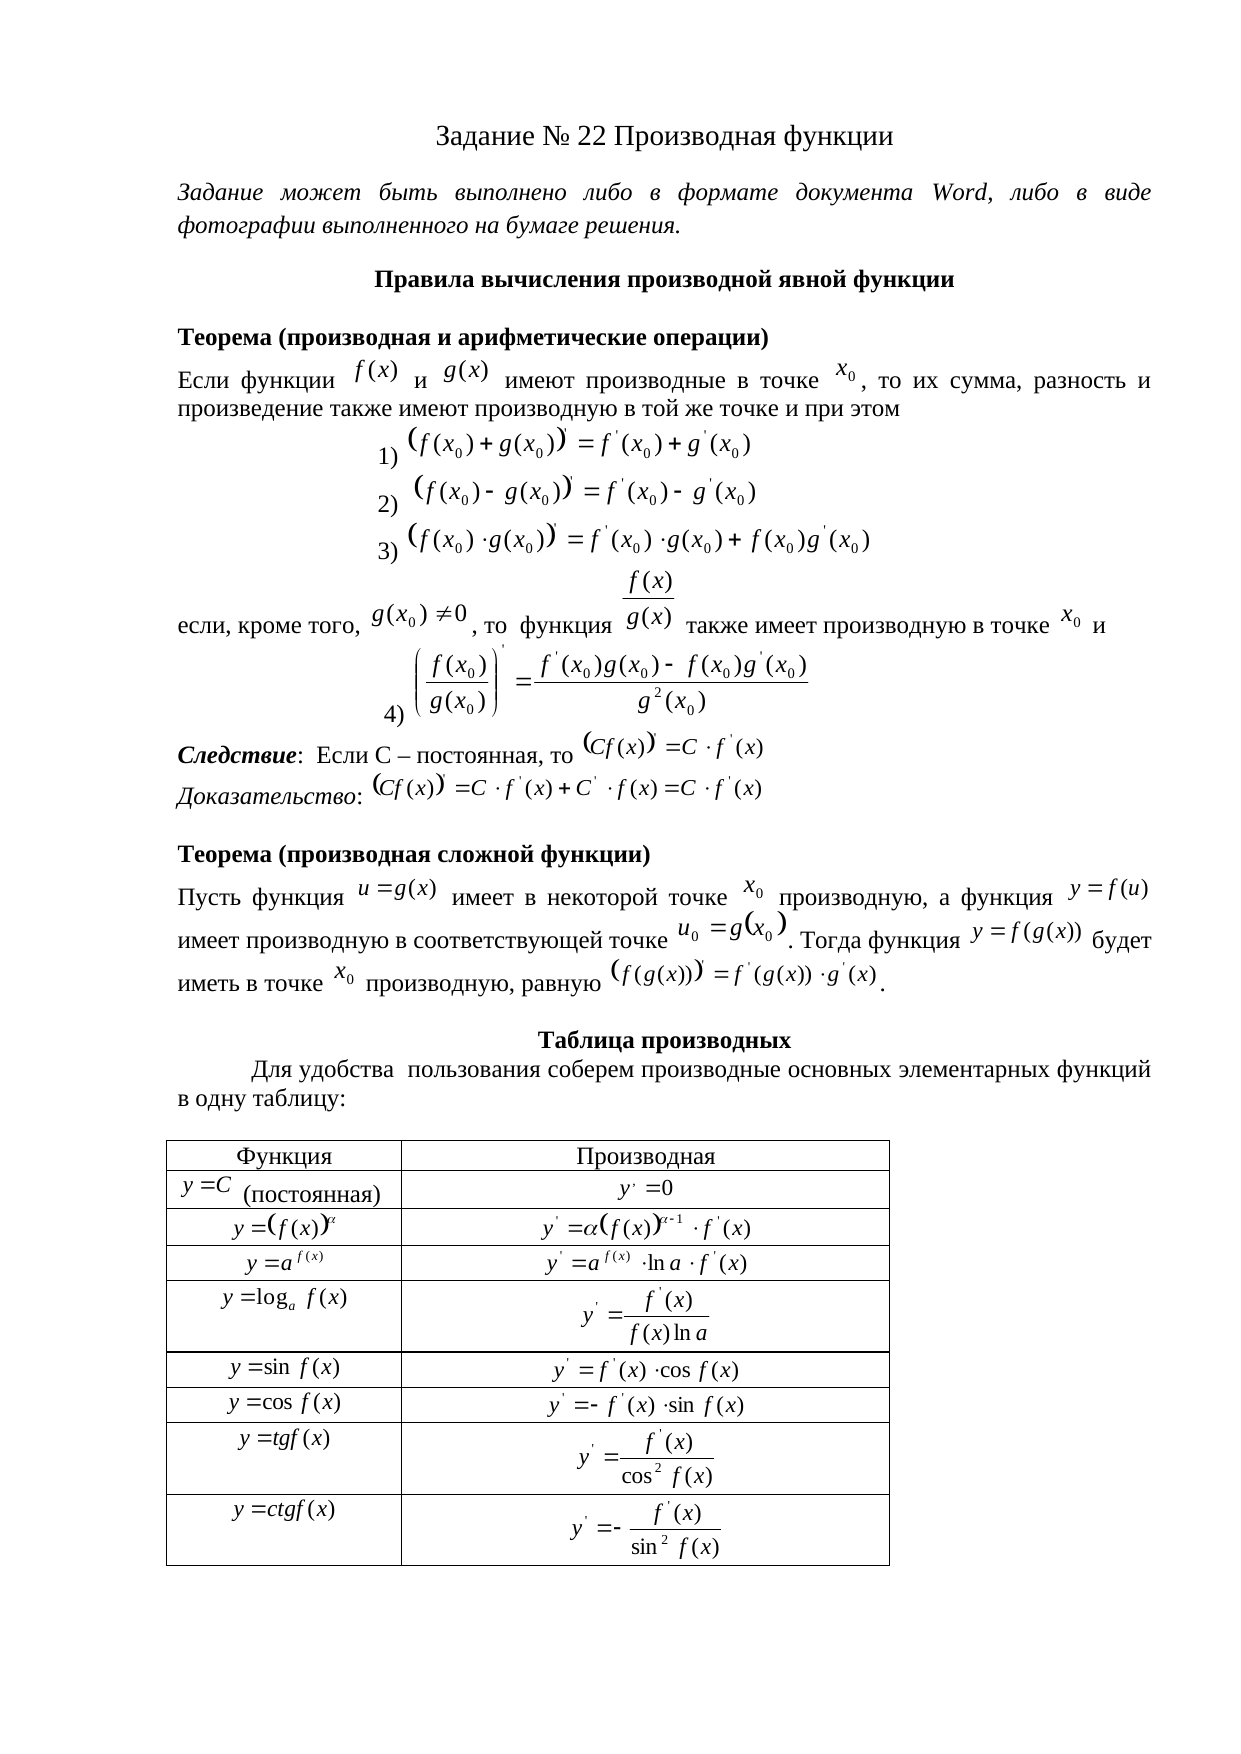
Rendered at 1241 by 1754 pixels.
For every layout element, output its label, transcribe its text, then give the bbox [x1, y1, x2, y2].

title 4) [177, 639, 1152, 727]
table_cell [167, 1423, 401, 1494]
table_cell [402, 1353, 889, 1387]
table_cell [167, 1281, 401, 1351]
table_header Производная [402, 1141, 889, 1170]
table_cell [402, 1281, 889, 1351]
title Теорема (производная сложной функции) [177, 839, 1152, 868]
table_cell (постоянная) [167, 1171, 401, 1208]
title 2) [177, 470, 1152, 517]
table_cell [402, 1171, 889, 1208]
title 3) [177, 517, 1152, 565]
table_cell [402, 1423, 889, 1494]
table_cell [167, 1209, 401, 1245]
title Правила вычисления производной явной функции [177, 264, 1152, 293]
title Для удобства пользования соберем производные основных элементарных функций в одну таблицу: [177, 1054, 1152, 1111]
table_cell [402, 1388, 889, 1422]
table_header Функция [167, 1141, 401, 1170]
table_cell [402, 1246, 889, 1280]
title если, кроме того, , то функция также имеет производную в точке и [177, 565, 1152, 639]
title Таблица производных [177, 1025, 1152, 1054]
table_cell [167, 1246, 401, 1280]
table_cell [167, 1495, 401, 1565]
title Теорема (производная и арифметические операции) [177, 322, 1152, 351]
table_cell [402, 1209, 889, 1245]
title Следствие: Если С – постоянная, то [177, 727, 1152, 769]
table_cell [167, 1353, 401, 1387]
text Задание № 22 Производная функции [177, 118, 1152, 152]
table_cell [402, 1495, 889, 1565]
table_cell [167, 1388, 401, 1422]
title 1) [177, 422, 1152, 470]
title Если функции и имеют производные в точке , то их сумма, разность и произведение также имеют производную в той же точке и при этом [177, 351, 1152, 422]
title Пусть функция имеет в некоторой точке производную, а функция имеет производную в соответствующей точке . Тогда функция будет иметь в точке производную, равную . [177, 868, 1152, 996]
text Задание может быть выполнено либо в формате документа Word, либо в виде фотографии выполненного на бумаге решения. [177, 177, 1152, 239]
title Доказательство: [177, 769, 1152, 810]
